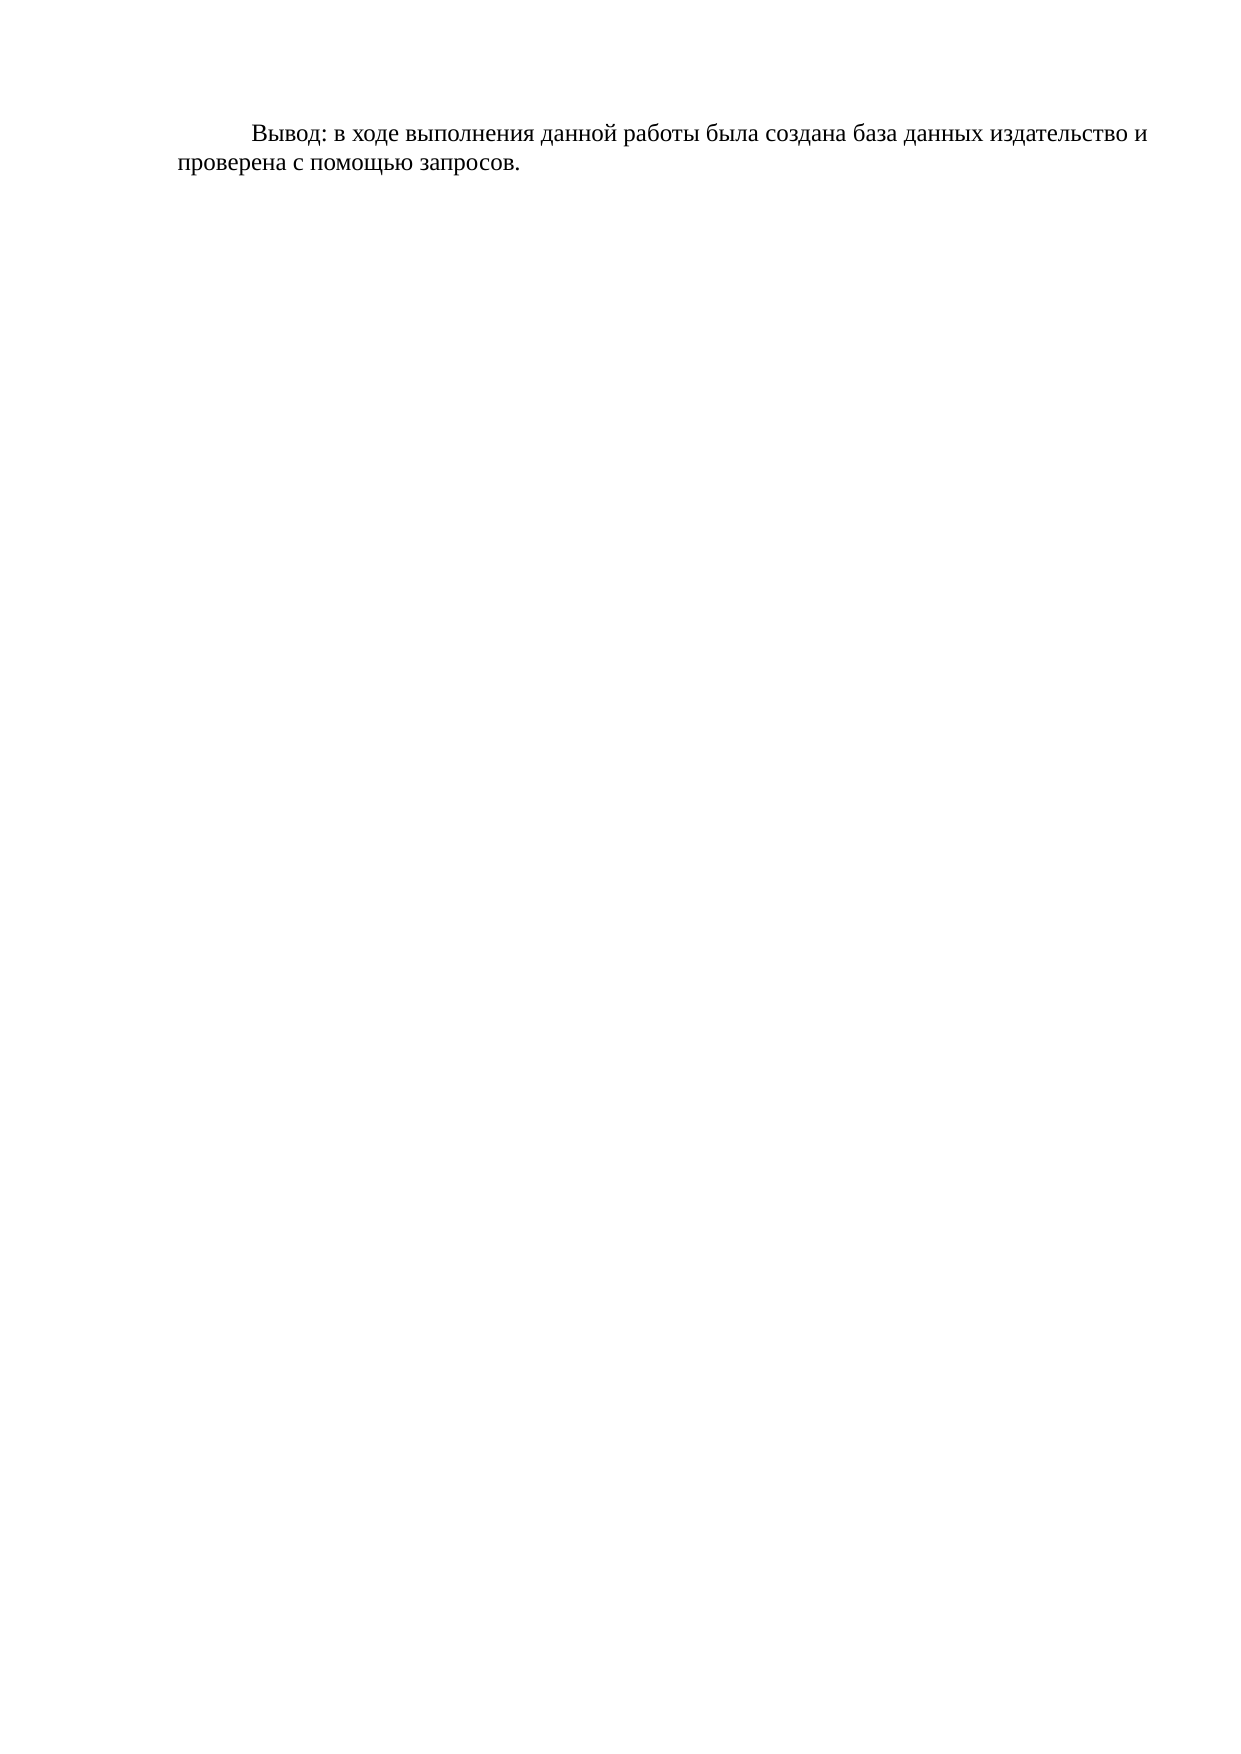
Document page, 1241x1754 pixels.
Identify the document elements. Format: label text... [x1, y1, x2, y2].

text Вывод: в ходе выполнения данной работы была создана база данных издательство и проверена с помощью запросов. [177, 118, 1152, 176]
